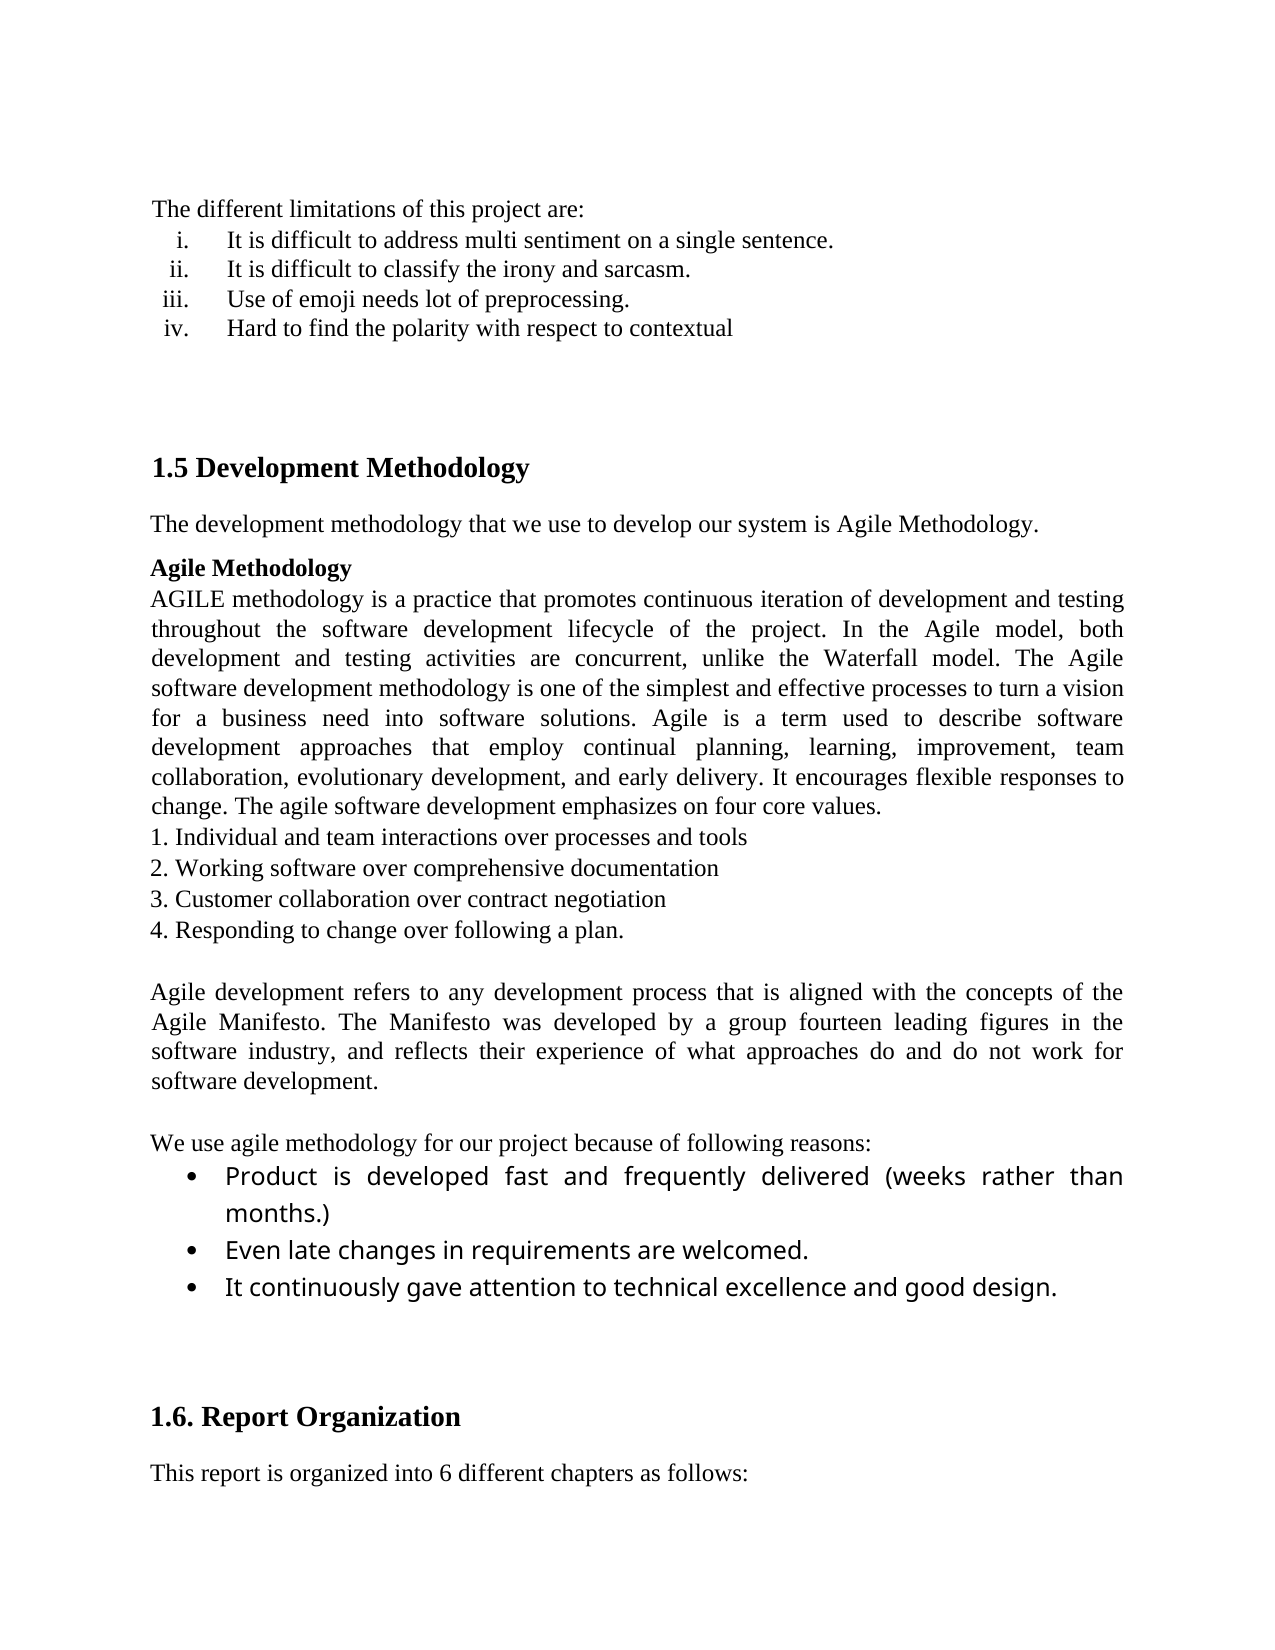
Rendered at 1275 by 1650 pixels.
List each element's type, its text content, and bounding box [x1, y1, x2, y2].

list Even late changes in requirements are welcomed. [187, 1232, 1125, 1266]
text 4. Responding to change over following a plan. [150, 915, 1125, 944]
text 1. Individual and team interactions over processes and tools [150, 822, 1125, 851]
text The development methodology that we use to develop our system is Agile Methodology. [150, 509, 1125, 538]
text 2. Working software over comprehensive documentation [150, 853, 1125, 882]
list It continuously gave attention to technical excellence and good design. [187, 1269, 1125, 1303]
text The different limitations of this project are: [152, 194, 1077, 223]
text Agile development refers to any development process that is aligned with the concepts of the Agile Manifesto. The Manifesto was developed by a group fourteen leading figures in the software industry, and reflects their experience of what approaches do and do not work for software development. [150, 977, 1125, 1094]
text Agile Methodology [150, 553, 1125, 582]
list Hard to find the polarity with respect to contextual [189, 313, 1077, 342]
text AGILE methodology is a practice that promotes continuous iteration of development and testing throughout the software development lifecycle of the project. In the Agile model, both development and testing activities are concurrent, unlike the Waterfall model. The Agile software development methodology is one of the simplest and effective processes to turn a vision for a business need into software solutions. Agile is a term used to describe software development approaches that employ continual planning, learning, improvement, team collaboration, evolutionary development, and early delivery. It encourages flexible responses to change. The agile software development emphasizes on four core values. [150, 584, 1125, 820]
text 3. Customer collaboration over contract negotiation [150, 884, 1125, 913]
list Use of emoji needs lot of preprocessing. [189, 284, 1077, 313]
text This report is organized into 6 different chapters as follows: [150, 1458, 1125, 1486]
list It is difficult to classify the irony and sarcasm. [189, 254, 1077, 283]
subtitle 1.6. Report Organization [150, 1399, 1125, 1433]
list Product is developed fast and frequently delivered (weeks rather than months.) [187, 1159, 1125, 1230]
subtitle 1.5 Development Methodology [152, 450, 1125, 484]
list It is difficult to address multi sentiment on a single sentence. [189, 225, 1077, 253]
text We use agile methodology for our project because of following reasons: [150, 1128, 1125, 1157]
